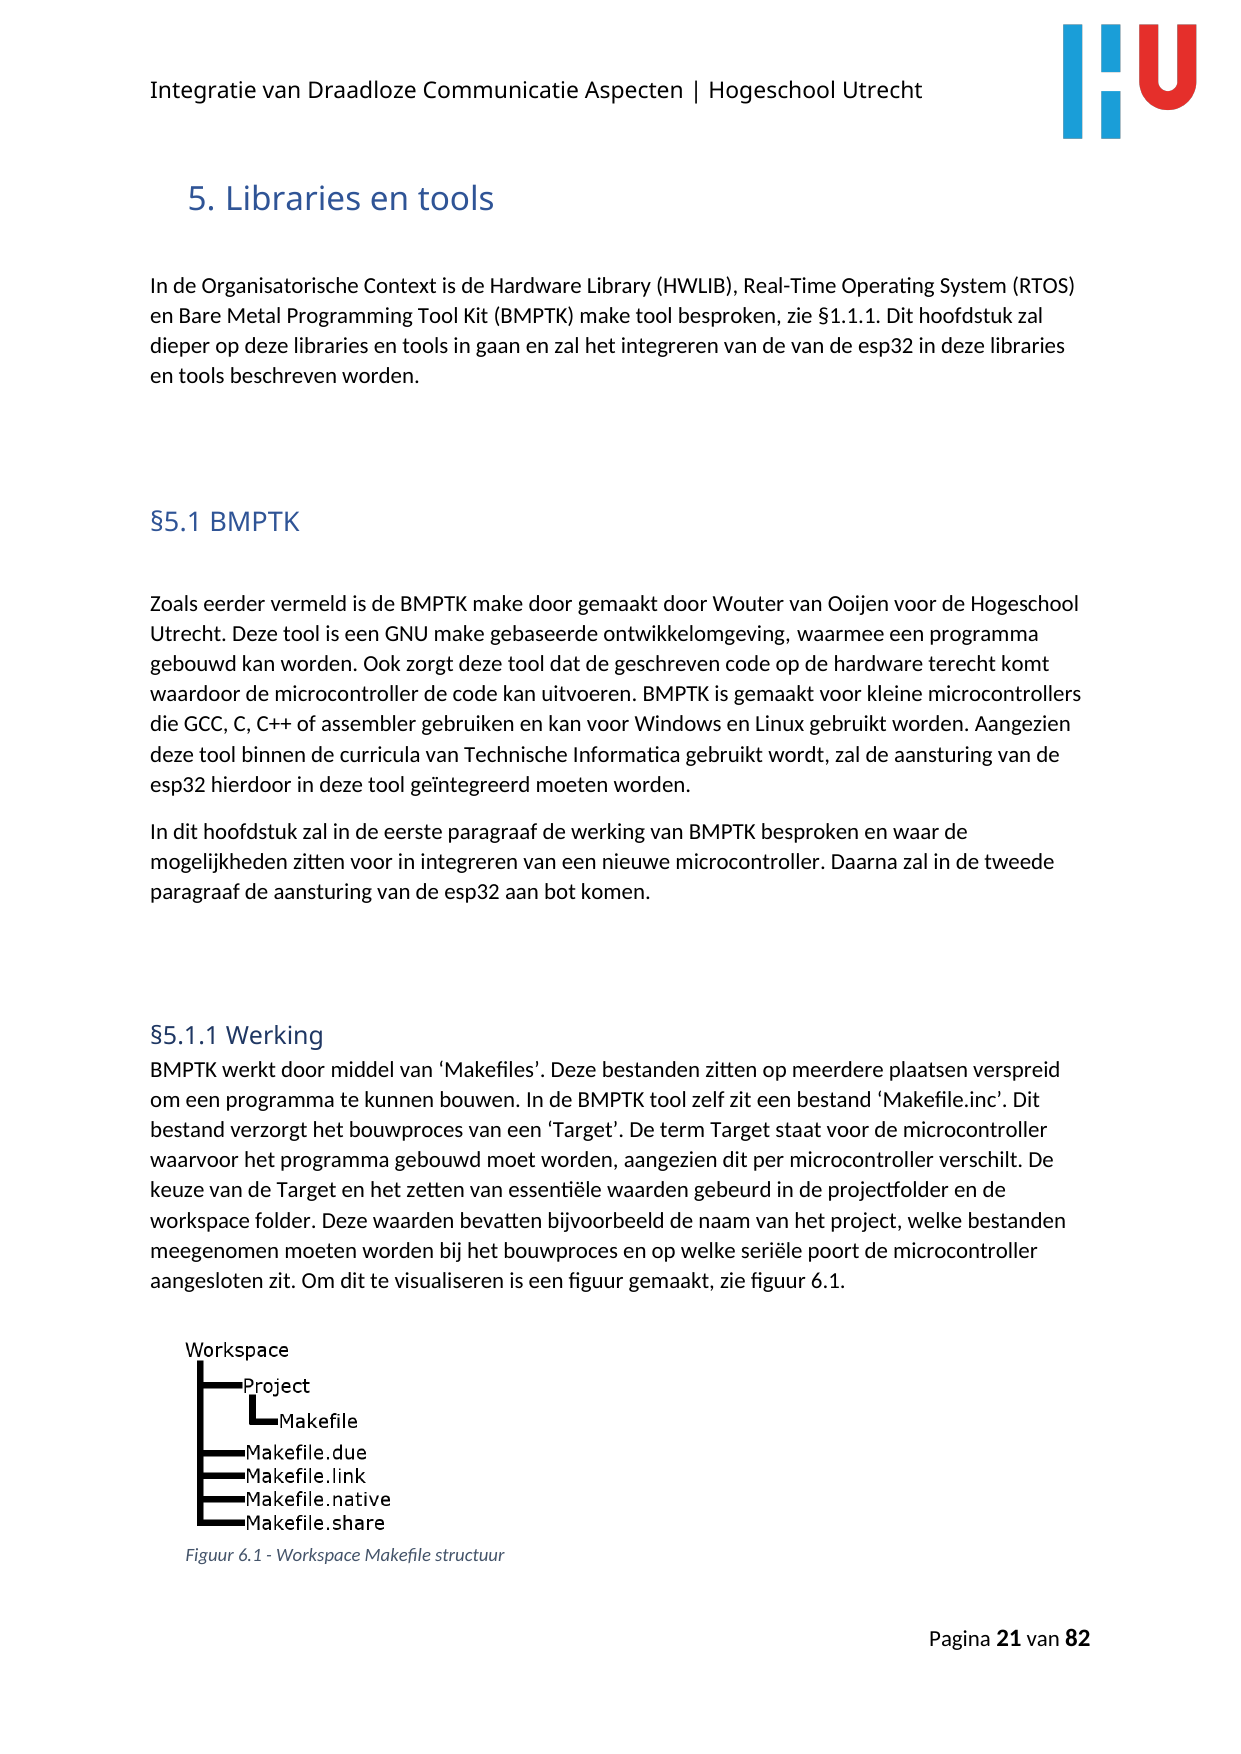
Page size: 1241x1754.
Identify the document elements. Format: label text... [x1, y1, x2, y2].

text BMPTK werkt door middel van ‘Makefiles’. Deze bestanden zitten op meerdere plaatsen verspreid om een programma te kunnen bouwen. In de BMPTK tool zelf zit een bestand ‘Makefile.inc’. Dit bestand verzorgt het bouwproces van een ‘Target’. De term Target staat voor de microcontroller waarvoor het programma gebouwd moet worden, aangezien dit per microcontroller verschilt. De keuze van de Target en het zetten van essentiële waarden gebeurd in de projectfolder en de workspace folder. Deze waarden bevatten bijvoorbeeld de naam van het project, welke bestanden meegenomen moeten worden bij het bouwproces en op welke seriële poort de microcontroller aangesloten zit. Om dit te visualiseren is een figuur gemaakt, zie figuur 6.1. [150, 1055, 1090, 1294]
text Zoals eerder vermeld is de BMPTK make door gemaakt door Wouter van Ooijen voor de Hogeschool Utrecht. Deze tool is een GNU make gebaseerde ontwikkelomgeving, waarmee een programma gebouwd kan worden. Ook zorgt deze tool dat de geschreven code op de hardware terecht komt waardoor de microcontroller de code kan uitvoeren. BMPTK is gemaakt voor kleine microcontrollers die GCC, C, C++ of assembler gebruiken en kan voor Windows en Linux gebruikt worden. Aangezien deze tool binnen de curricula van Technische Informatica gebruikt wordt, zal de aansturing van de esp32 hierdoor in deze tool geïntegreerd moeten worden. [150, 589, 1090, 798]
text In de Organisatorische Context is de Hardware Library (HWLIB), Real-Time Operating System (RTOS) en Bare Metal Programming Tool Kit (BMPTK) make tool besproken, zie §1.1.1. Dit hoofdstuk zal dieper op deze libraries en tools in gaan en zal het integreren van de van de esp32 in deze libraries en tools beschreven worden. [150, 271, 1090, 389]
subtitle §5.1.1 Werking [150, 1018, 1090, 1052]
picture [1062, 23, 1205, 140]
text In dit hoofdstuk zal in de eerste paragraaf de werking van BMPTK besproken en waar de mogelijkheden zitten voor in integreren van een nieuwe microcontroller. Daarna zal in de tweede paragraaf de aansturing van de esp32 aan bot komen. [150, 817, 1090, 905]
subtitle Libraries en tools [187, 175, 1090, 220]
subtitle §5.1 BMPTK [150, 502, 1090, 539]
picture [150, 1303, 416, 1568]
